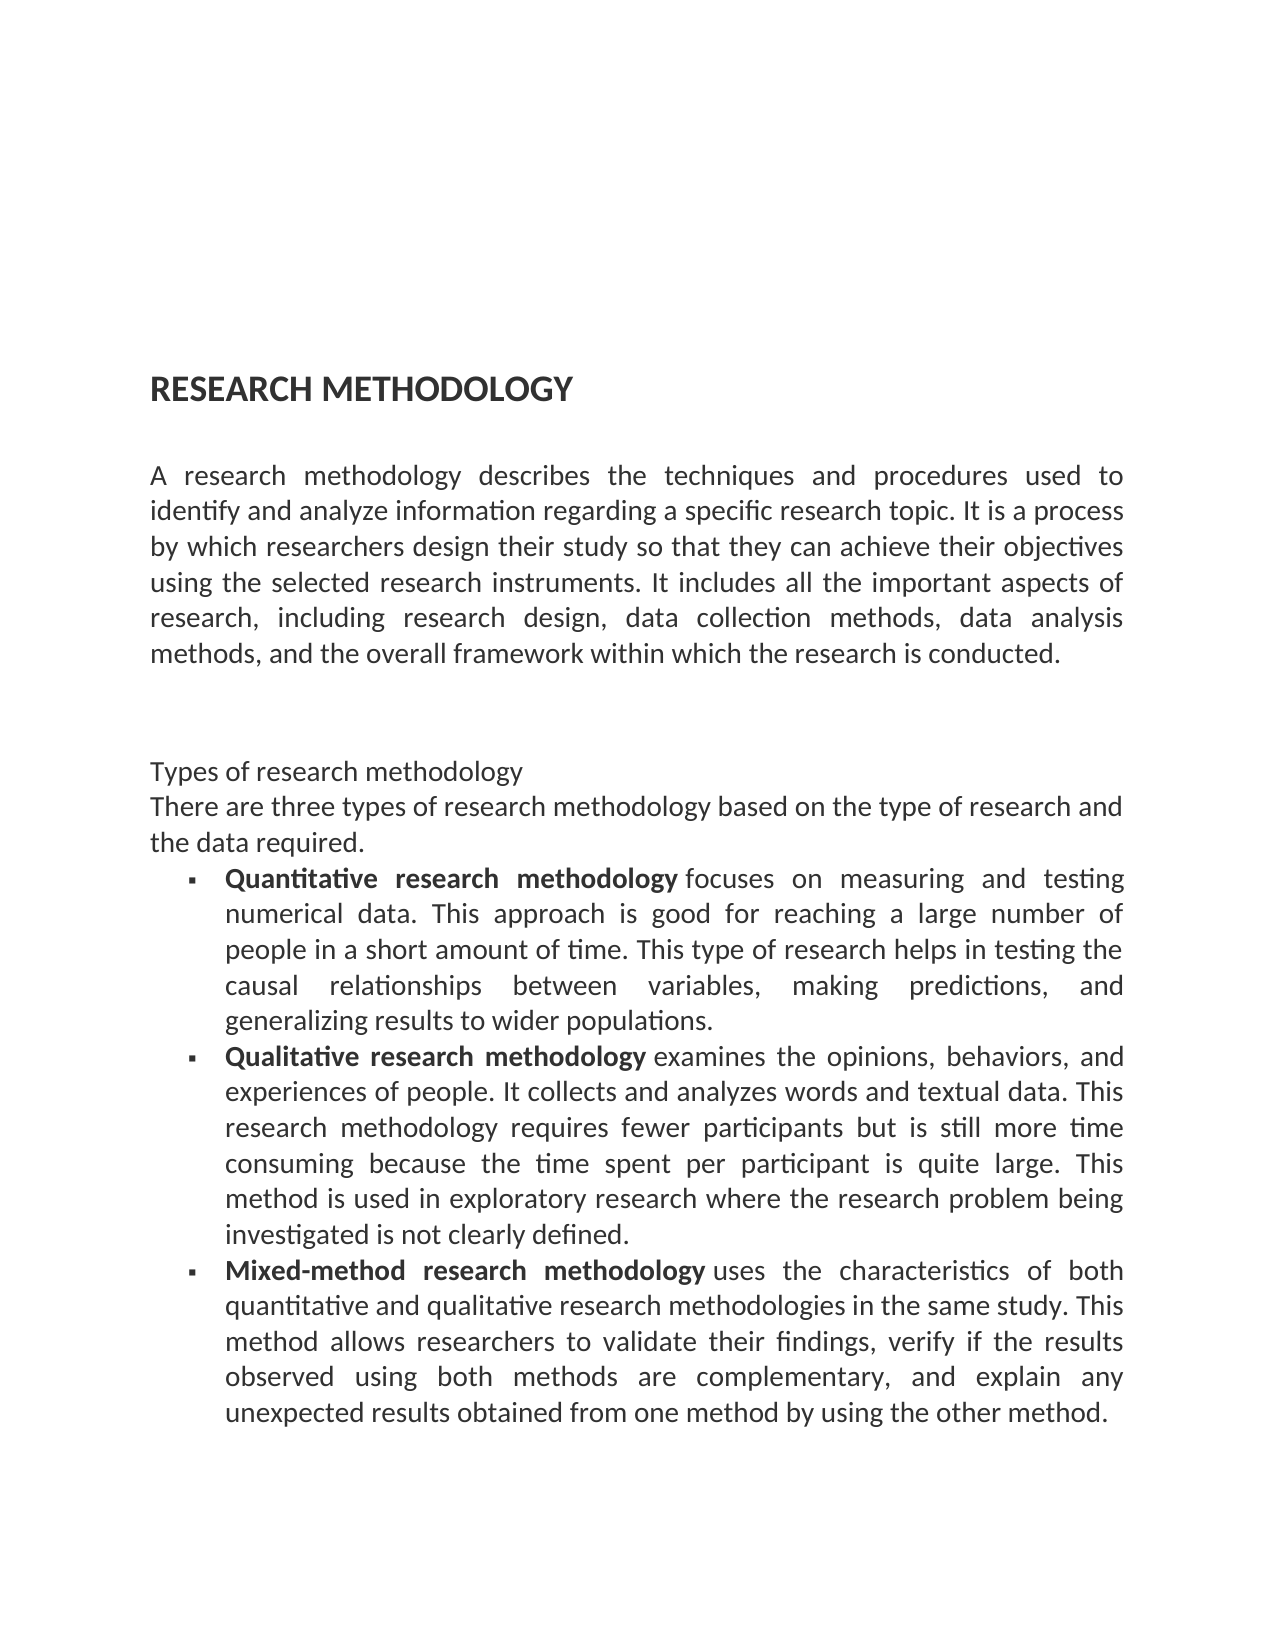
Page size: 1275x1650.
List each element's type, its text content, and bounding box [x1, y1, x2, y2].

list Quantitative research methodology focuses on measuring and testing numerical data. This approach is good for reaching a large number of people in a short amount of time. This type of research helps in testing the causal relationships between variables, making predictions, and generalizing results to wider populations. [187, 860, 1125, 1038]
text Types of research methodology [150, 753, 1125, 788]
text There are three types of research methodology based on the type of research and the data required. [150, 788, 1125, 860]
subtitle RESEARCH METHODOLOGY [150, 365, 1125, 411]
list Mixed-method research methodology uses the characteristics of both quantitative and qualitative research methodologies in the same study. This method allows researchers to validate their findings, verify if the results observed using both methods are complementary, and explain any unexpected results obtained from one method by using the other method. [187, 1252, 1125, 1430]
list Qualitative research methodology examines the opinions, behaviors, and experiences of people. It collects and analyzes words and textual data. This research methodology requires fewer participants but is still more time consuming because the time spent per participant is quite large. This method is used in exploratory research where the research problem being investigated is not clearly defined. [187, 1038, 1125, 1252]
text A research methodology describes the techniques and procedures used to identify and analyze information regarding a specific research topic. It is a process by which researchers design their study so that they can achieve their objectives using the selected research instruments. It includes all the important aspects of research, including research design, data collection methods, data analysis methods, and the overall framework within which the research is conducted. [150, 457, 1125, 671]
